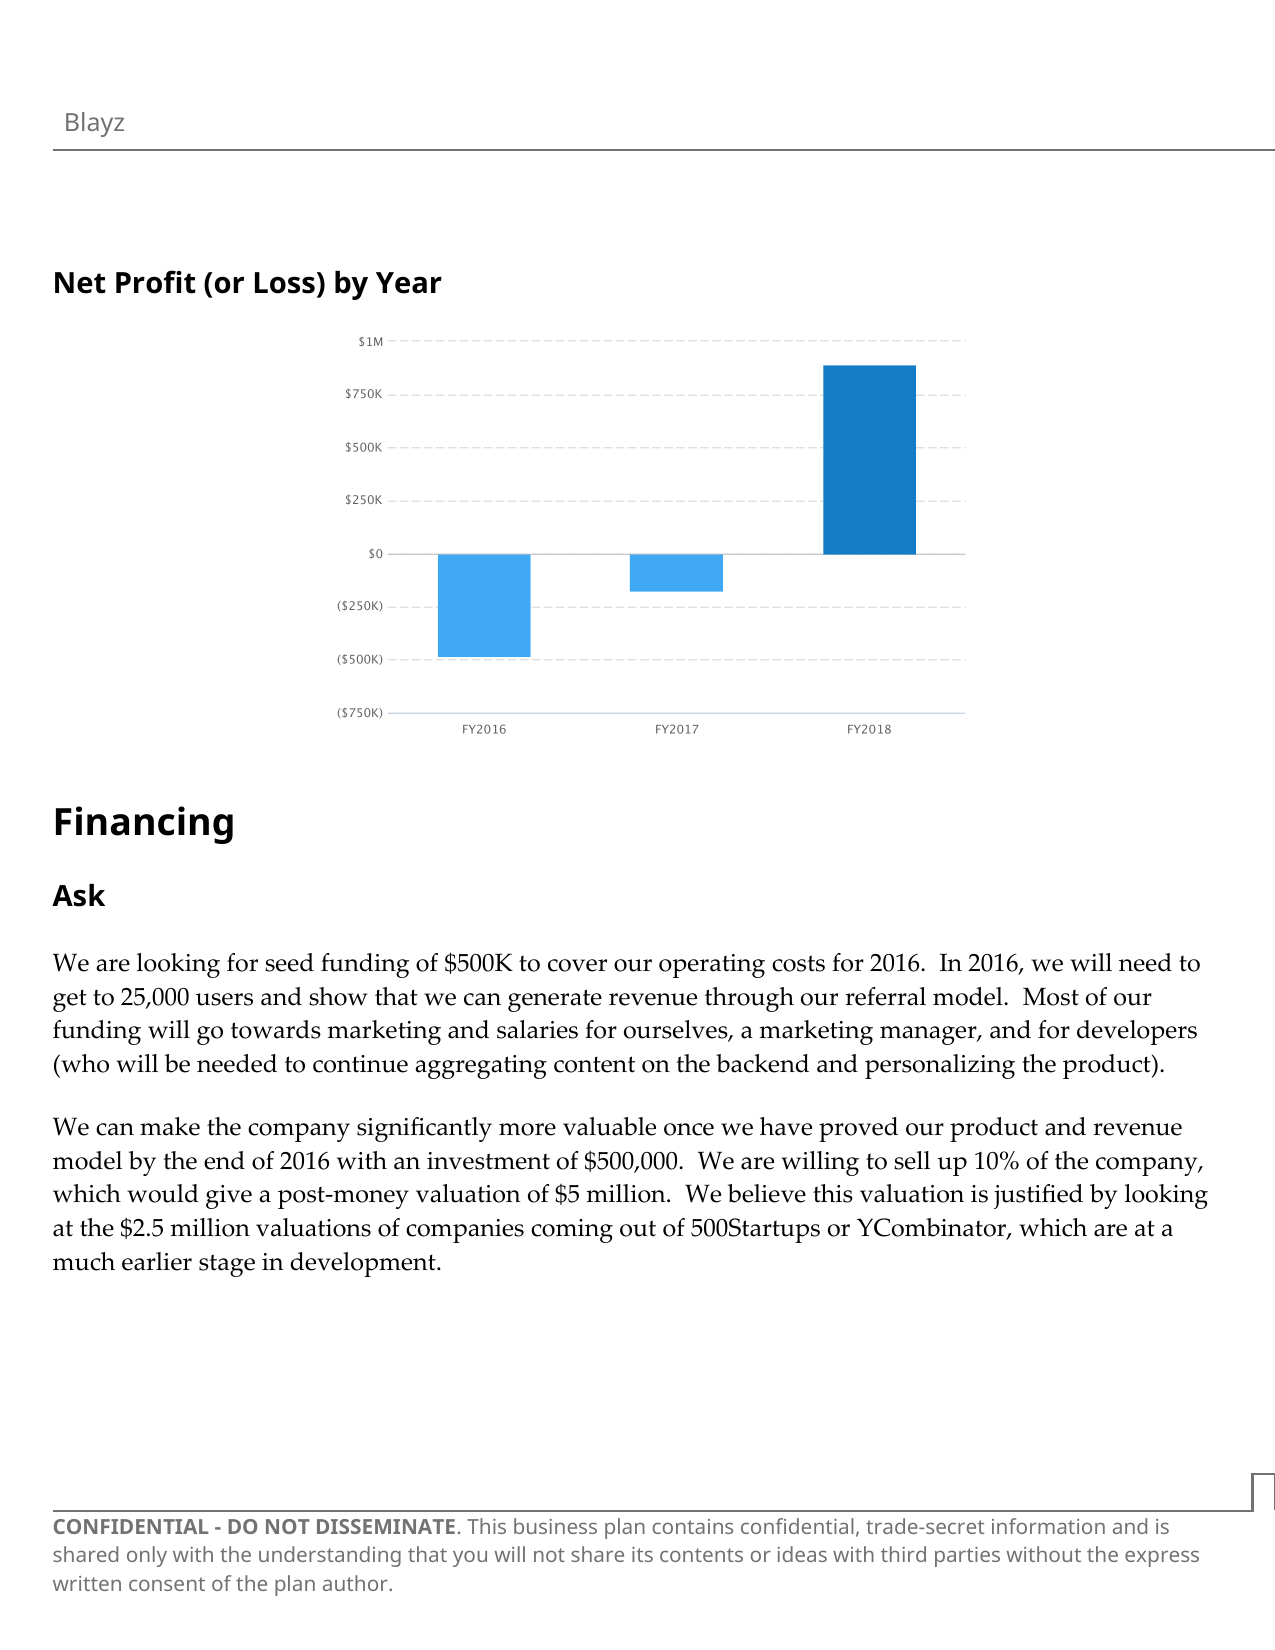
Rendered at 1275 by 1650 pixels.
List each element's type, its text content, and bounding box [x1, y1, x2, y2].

text We can make the company significantly more valuable once we have proved our product and revenue model by the end of 2016 with an investment of $500,000. We are willing to sell up 10% of the company, which would give a post-money valuation of $5 million. We believe this valuation is justified by looking at the $2.5 million valuations of companies coming out of 500Startups or YCombinator, which are at a much earlier stage in development. [52, 1109, 1222, 1277]
picture [300, 331, 976, 767]
subtitle Ask [52, 876, 1222, 915]
subtitle Financing [52, 796, 1222, 847]
text We are looking for seed funding of $500K to cover our operating costs for 2016. In 2016, we will need to get to 25,000 users and show that we can generate revenue through our referral model. Most of our funding will go towards marketing and salaries for ourselves, a marketing manager, and for developers (who will be needed to continue aggregating content on the backend and personalizing the product). [52, 944, 1222, 1079]
subtitle Net Profit (or Loss) by Year [52, 262, 1222, 302]
